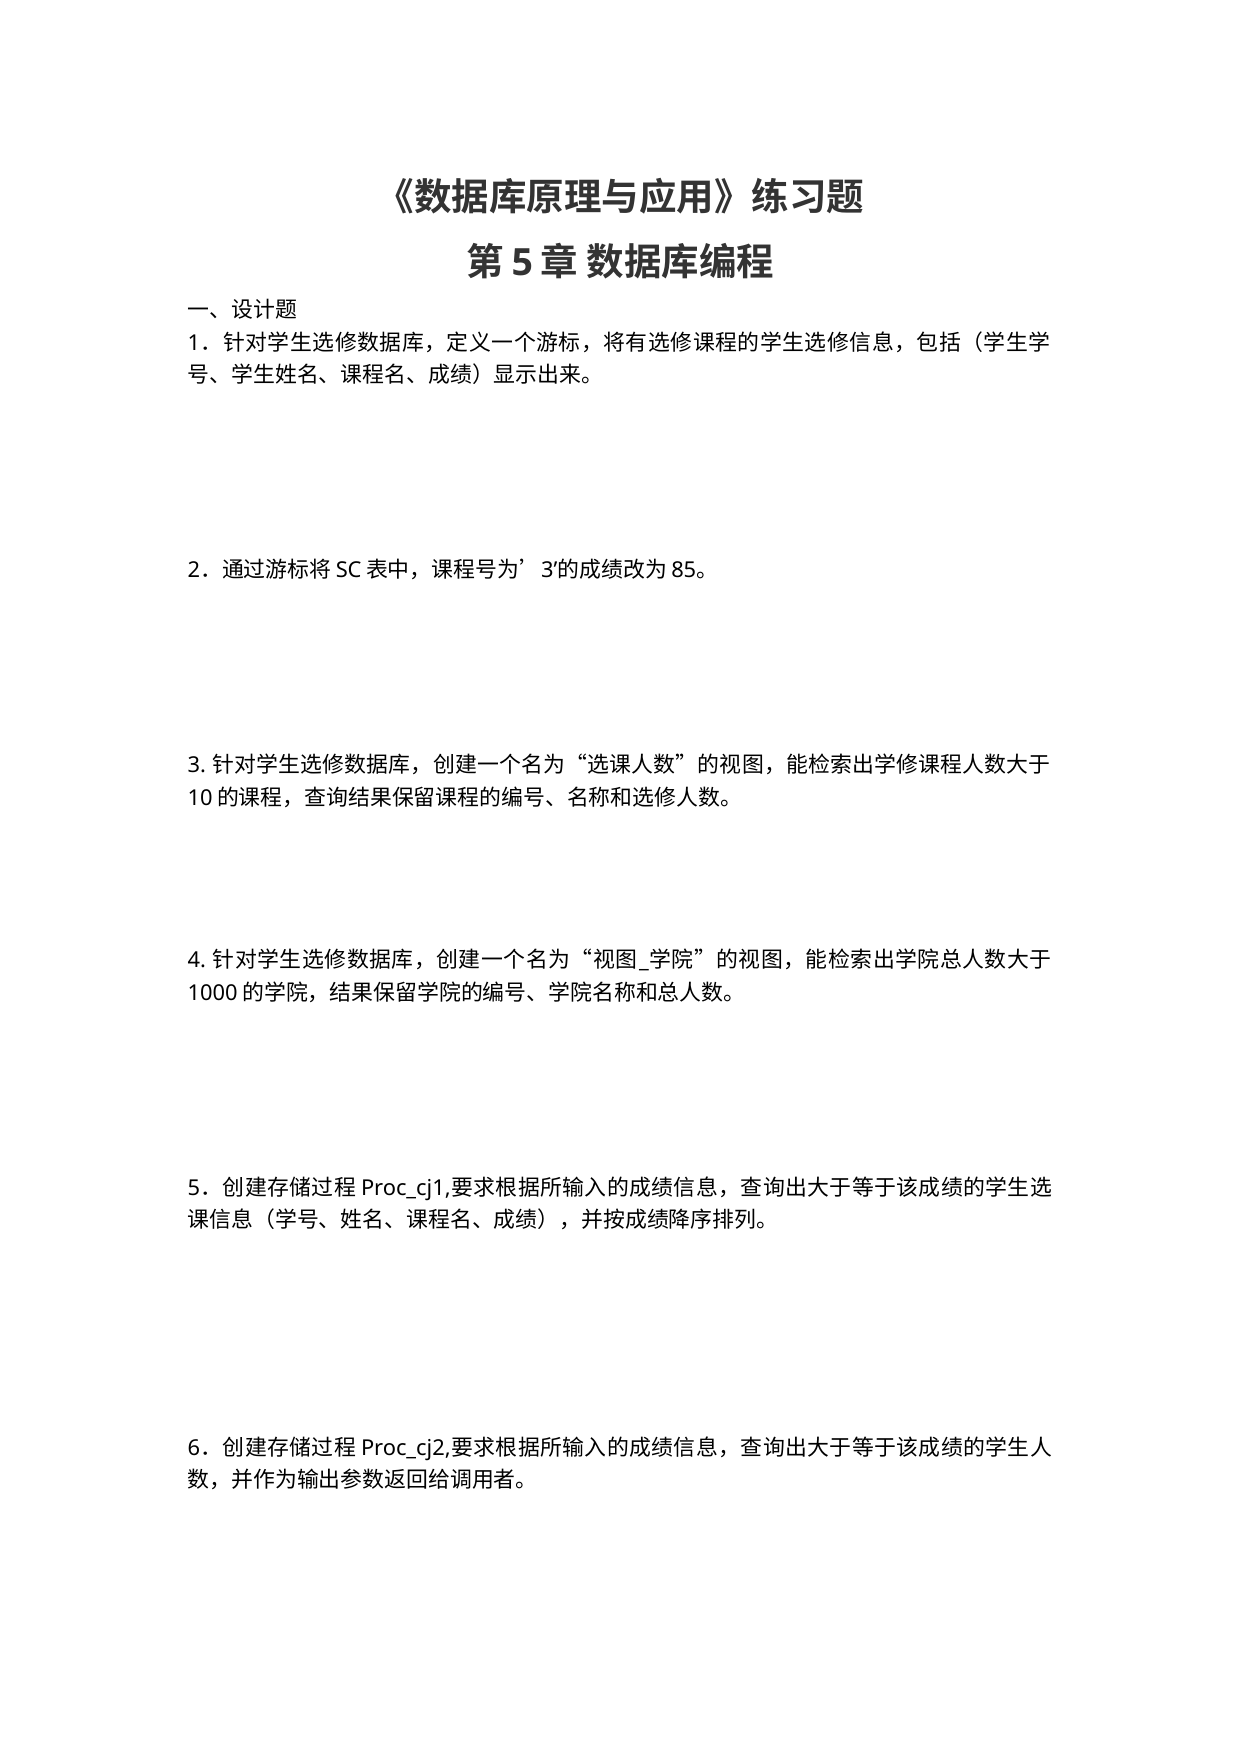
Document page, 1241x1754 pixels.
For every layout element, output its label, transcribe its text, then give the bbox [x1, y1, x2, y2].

text 2．通过游标将SC表中，课程号为’3’的成绩改为85。 [187, 552, 1053, 584]
text 1．针对学生选修数据库，定义一个游标，将有选修课程的学生选修信息，包括（学生学号、学生姓名、课程名、成绩）显示出来。 [187, 324, 1053, 389]
text 4. 针对学生选修数据库，创建一个名为“视图_学院”的视图，能检索出学院总人数大于1000的学院，结果保留学院的编号、学院名称和总人数。 [187, 942, 1053, 1007]
text 5．创建存储过程Proc_cj1,要求根据所输入的成绩信息，查询出大于等于该成绩的学生选课信息（学号、姓名、课程名、成绩），并按成绩降序排列。 [187, 1169, 1053, 1234]
text 6．创建存储过程Proc_cj2,要求根据所输入的成绩信息，查询出大于等于该成绩的学生人数，并作为输出参数返回给调用者。 [187, 1429, 1053, 1494]
text 《数据库原理与应用》练习题 [187, 162, 1053, 227]
text 一、设计题 [187, 292, 1053, 324]
text 3. 针对学生选修数据库，创建一个名为“选课人数”的视图，能检索出学修课程人数大于10的课程，查询结果保留课程的编号、名称和选修人数。 [187, 747, 1053, 812]
text 第5章 数据库编程 [187, 227, 1053, 292]
